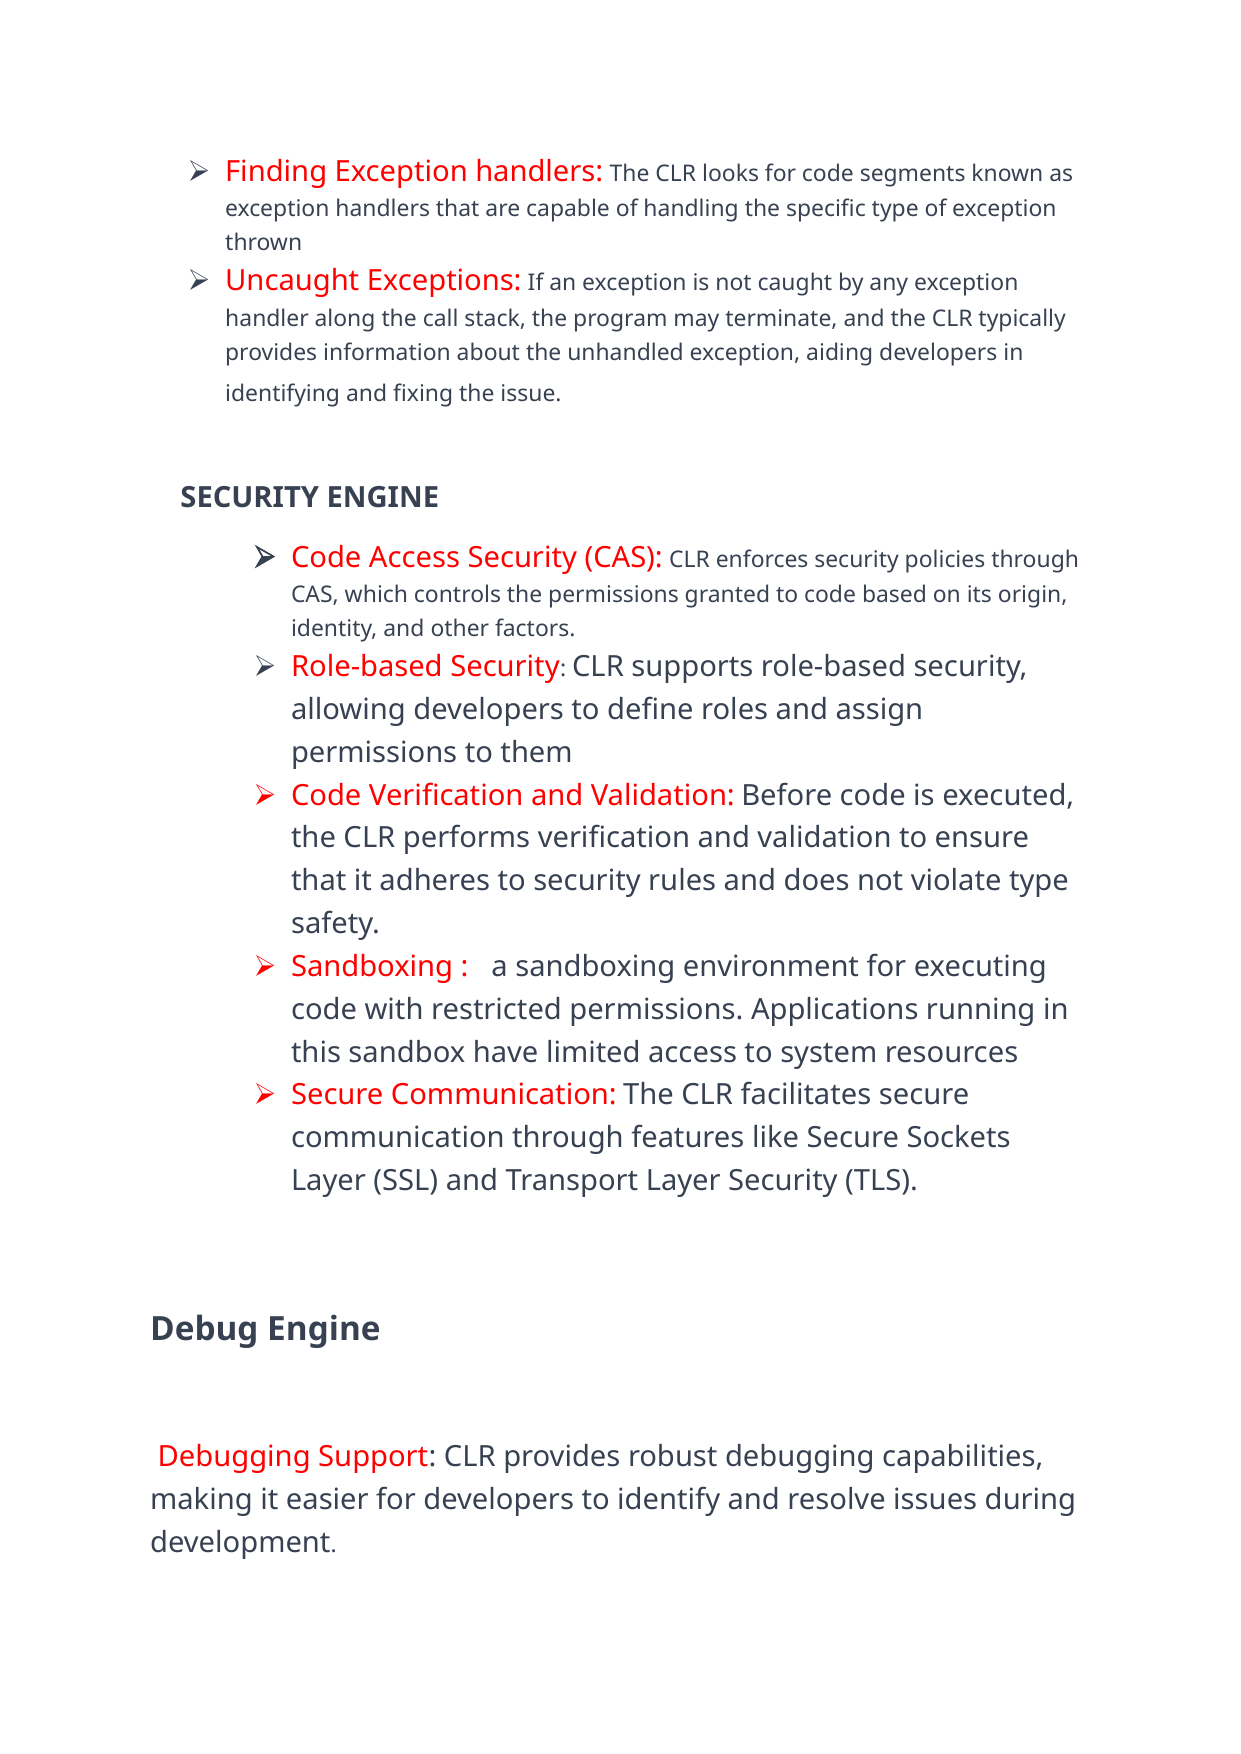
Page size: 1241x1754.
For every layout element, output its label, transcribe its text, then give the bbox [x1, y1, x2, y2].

list Sandboxing : a sandboxing environment for executing code with restricted permissions. Applications running in this sandbox have limited access to system resources [253, 945, 1090, 1071]
text SECURITY ENGINE [150, 476, 1090, 516]
text Debug Engine [150, 1304, 1090, 1350]
list Code Verification and Validation: Before code is executed, the CLR performs verification and validation to ensure that it adheres to security rules and does not violate type safety. [253, 774, 1090, 942]
list Code Access Security (CAS): CLR enforces security policies through CAS, which controls the permissions granted to code based on its origin, identity, and other factors. [253, 536, 1090, 643]
list Finding Exception handlers: The CLR looks for code segments known as exception handlers that are capable of handling the specific type of exception thrown [187, 150, 1090, 257]
list Secure Communication: The CLR facilitates secure communication through features like Secure Sockets Layer (SSL) and Transport Layer Security (TLS). [253, 1074, 1090, 1199]
text Debugging Support: CLR provides robust debugging capabilities, making it easier for developers to identify and resolve issues during development. [150, 1436, 1090, 1561]
list Uncaught Exceptions: If an exception is not caught by any exception handler along the call stack, the program may terminate, and the CLR typically provides information about the unhandled exception, aiding developers in identifying and fixing the issue. [187, 260, 1090, 410]
list Role-based Security: CLR supports role-based security, allowing developers to define roles and assign permissions to them [253, 646, 1090, 771]
